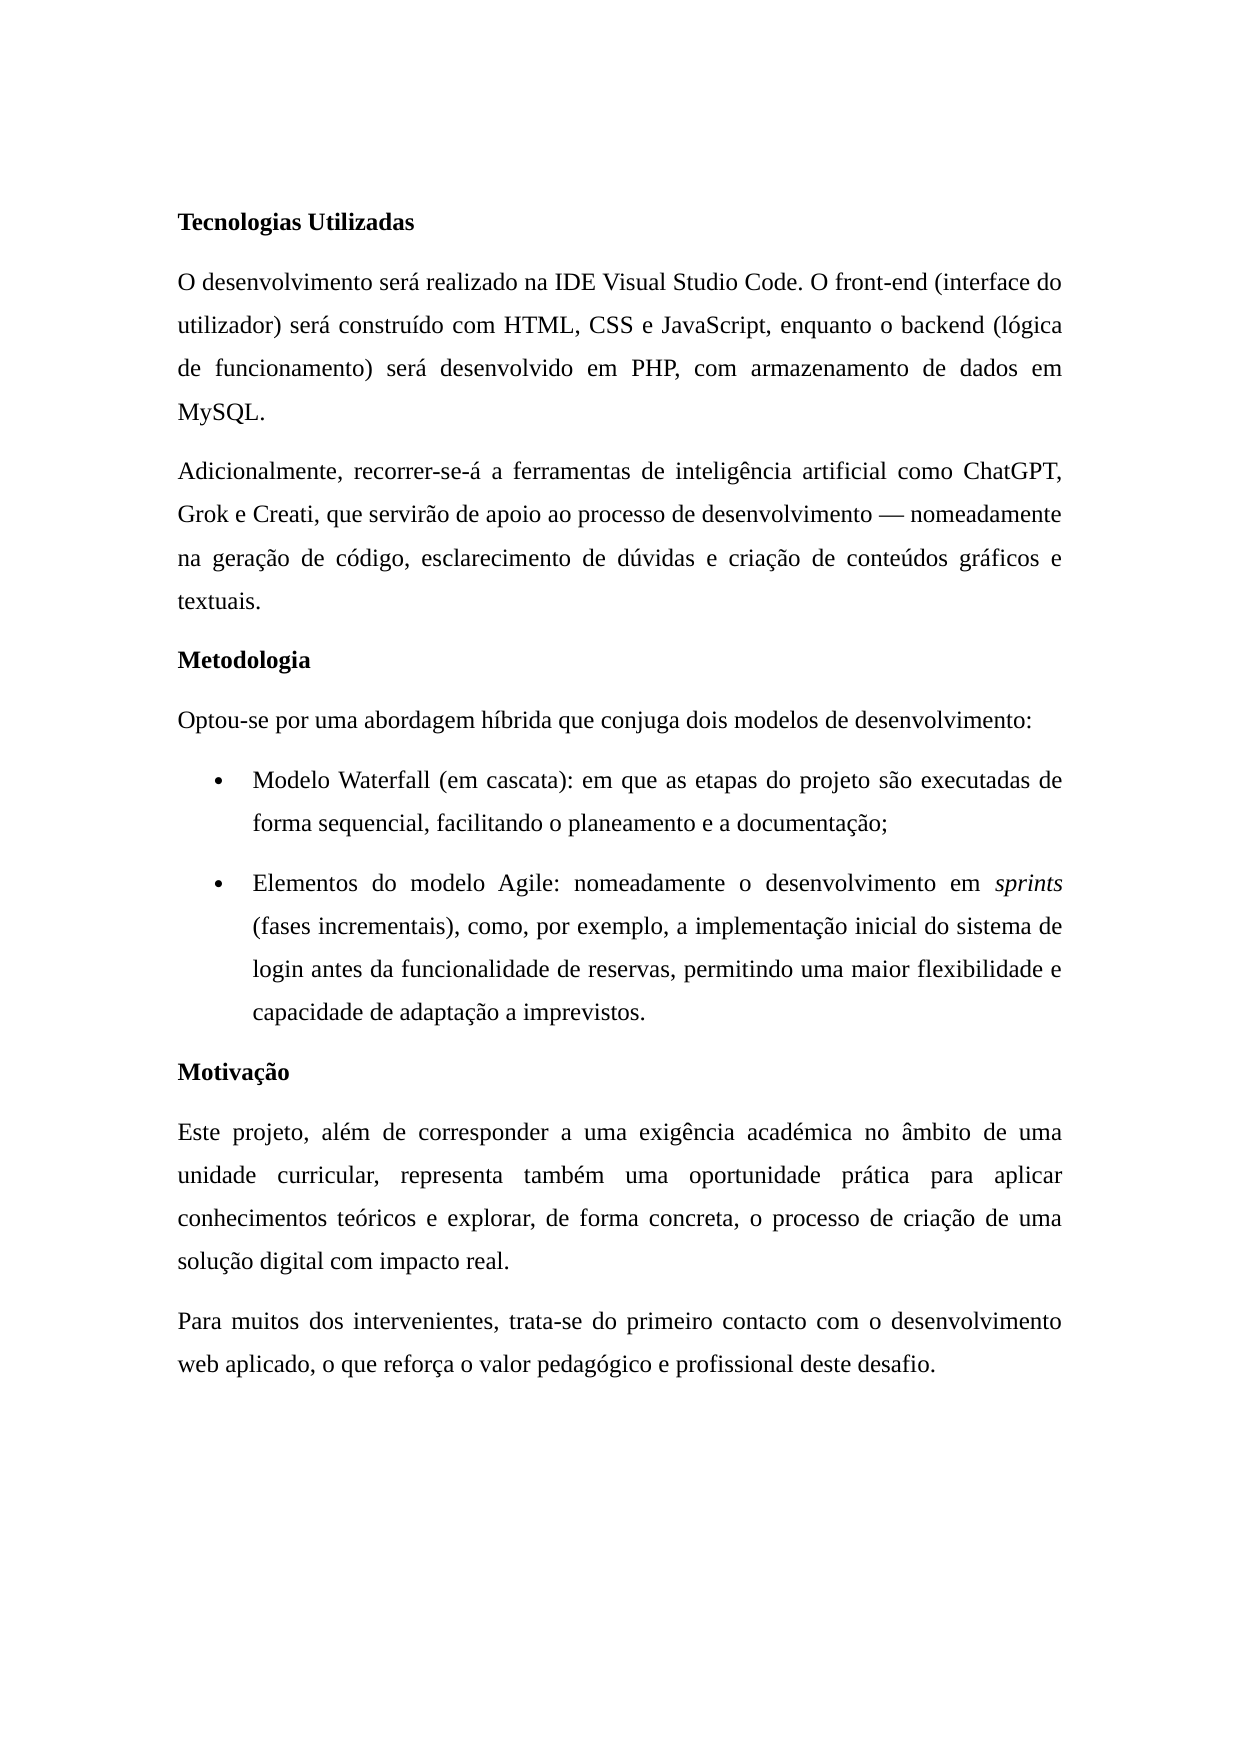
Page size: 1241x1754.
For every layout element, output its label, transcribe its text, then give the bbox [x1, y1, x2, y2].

text Este projeto, além de corresponder a uma exigência académica no âmbito de uma unidade curricular, representa também uma oportunidade prática para aplicar conhecimentos teóricos e explorar, de forma concreta, o processo de criação de uma solução digital com impacto real. [177, 1117, 1063, 1275]
text Tecnologias Utilizadas [177, 207, 1063, 236]
text Optou-se por uma abordagem híbrida que conjuga dois modelos de desenvolvimento: [177, 705, 1063, 734]
text Para muitos dos intervenientes, trata-se do primeiro contacto com o desenvolvimento web aplicado, o que reforça o valor pedagógico e profissional deste desafio. [177, 1306, 1063, 1378]
list Modelo Waterfall (em cascata): em que as etapas do projeto são executadas de forma sequencial, facilitando o planeamento e a documentação; [215, 765, 1063, 837]
text O desenvolvimento será realizado na IDE Visual Studio Code. O front-end (interface do utilizador) será construído com HTML, CSS e JavaScript, enquanto o backend (lógica de funcionamento) será desenvolvido em PHP, com armazenamento de dados em MySQL. [177, 267, 1063, 425]
text Motivação [177, 1057, 1063, 1086]
text Metodologia [177, 646, 1063, 674]
text Adicionalmente, recorrer-se-á a ferramentas de inteligência artificial como ChatGPT, Grok e Creati, que servirão de apoio ao processo de desenvolvimento — nomeadamente na geração de código, esclarecimento de dúvidas e criação de conteúdos gráficos e textuais. [177, 456, 1063, 614]
list Elementos do modelo Agile: nomeadamente o desenvolvimento em sprints (fases incrementais), como, por exemplo, a implementação inicial do sistema de login antes da funcionalidade de reservas, permitindo uma maior flexibilidade e capacidade de adaptação a imprevistos. [215, 868, 1063, 1026]
